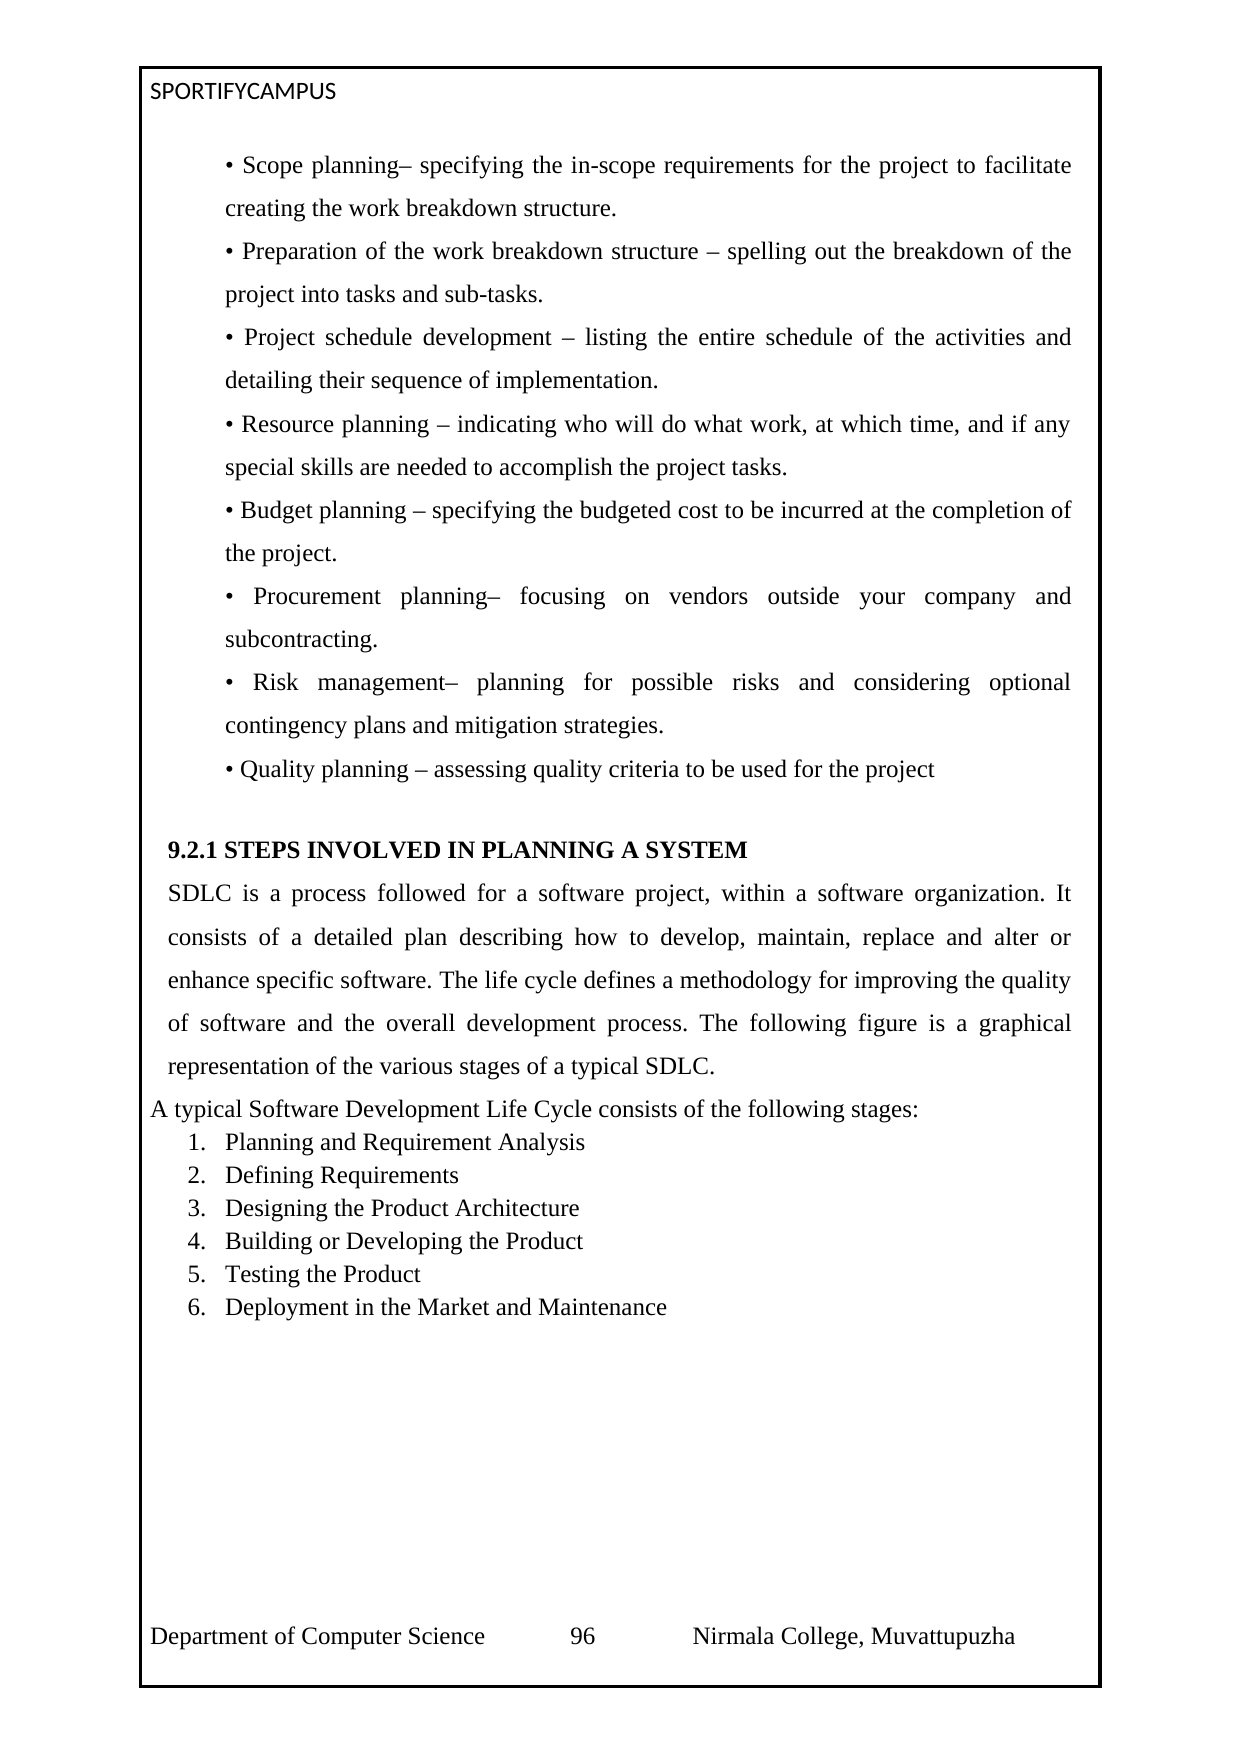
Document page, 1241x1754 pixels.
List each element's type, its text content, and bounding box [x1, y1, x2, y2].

text SDLC is a process followed for a software project, within a software organization. It consists of a detailed plan describing how to develop, maintain, replace and alter or enhance specific software. The life cycle defines a methodology for improving the quality of software and the overall development process. The following figure is a graphical representation of the various stages of a typical SDLC. [168, 878, 1072, 1080]
list Building or Developing the Product [187, 1226, 1090, 1255]
text • Resource planning – indicating who will do what work, at which time, and if any special skills are needed to accomplish the project tasks. [225, 409, 1072, 481]
text • Budget planning – specifying the budgeted cost to be incurred at the completion of the project. [225, 495, 1072, 567]
text 9.2.1 STEPS INVOLVED IN PLANNING A SYSTEM [168, 835, 1072, 864]
text • Preparation of the work breakdown structure – spelling out the breakdown of the project into tasks and sub-tasks. [225, 236, 1072, 308]
list Deployment in the Market and Maintenance [187, 1292, 1090, 1321]
text • Procurement planning– focusing on vendors outside your company and subcontracting. [225, 581, 1072, 653]
list Designing the Product Architecture [187, 1193, 1090, 1222]
text • Risk management– planning for possible risks and considering optional contingency plans and mitigation strategies. [225, 667, 1072, 739]
text A typical Software Development Life Cycle consists of the following stages: [150, 1094, 1090, 1123]
list Testing the Product [187, 1259, 1090, 1288]
list Planning and Requirement Analysis [187, 1127, 1090, 1156]
text • Quality planning – assessing quality criteria to be used for the project [225, 754, 1072, 782]
text • Scope planning– specifying the in-scope requirements for the project to facilitate creating the work breakdown structure. [225, 150, 1072, 222]
list Defining Requirements [187, 1160, 1090, 1189]
text • Project schedule development – listing the entire schedule of the activities and detailing their sequence of implementation. [225, 322, 1072, 394]
